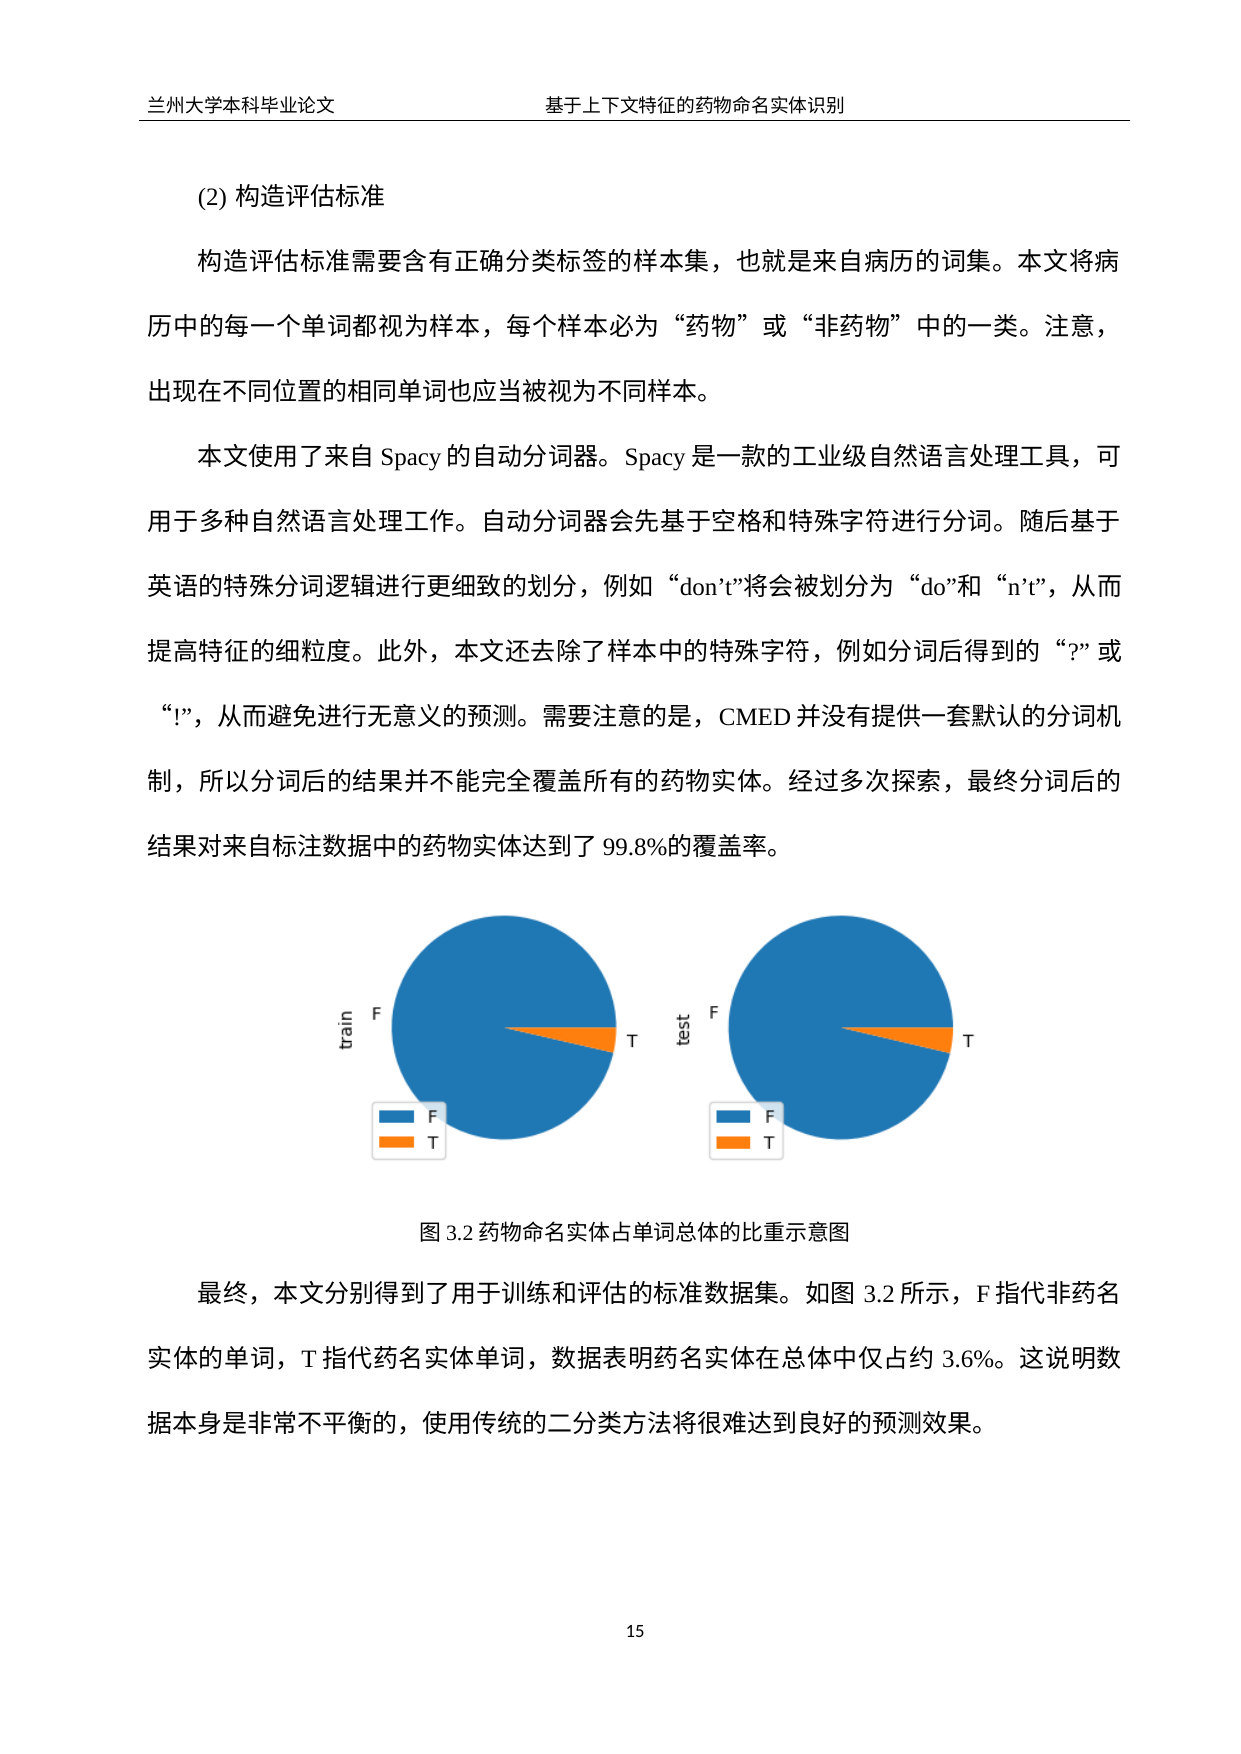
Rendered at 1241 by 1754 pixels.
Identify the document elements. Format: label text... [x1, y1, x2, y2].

picture [327, 877, 993, 1180]
text 图 3.2 药物命名实体占单词总体的比重示意图 [148, 1214, 1122, 1247]
text 本文使用了来自Spacy的自动分词器。Spacy是一款的工业级自然语言处理工具，可用于多种自然语言处理工作。自动分词器会先基于空格和特殊字符进行分词。随后基于英语的特殊分词逻辑进行更细致的划分，例如“don’t”将会被划分为“do”和“n’t”，从而提高特征的细粒度。此外，本文还去除了样本中的特殊字符，例如分词后得到的“?” 或“!”，从而避免进行无意义的预测。需要注意的是，CMED并没有提供一套默认的分词机制，所以分词后的结果并不能完全覆盖所有的药物实体。经过多次探索，最终分词后的结果对来自标注数据中的药物实体达到了99.8%的覆盖率。 [148, 422, 1122, 877]
text 最终，本文分别得到了用于训练和评估的标准数据集。如图3.2所示，F指代非药名实体的单词，T指代药名实体单词，数据表明药名实体在总体中仅占约3.6%。这说明数据本身是非常不平衡的，使用传统的二分类方法将很难达到良好的预测效果。 [148, 1259, 1122, 1454]
text 构造评估标准需要含有正确分类标签的样本集，也就是来自病历的词集。本文将病历中的每一个单词都视为样本，每个样本必为“药物”或“非药物”中的一类。注意，出现在不同位置的相同单词也应当被视为不同样本。 [148, 227, 1122, 422]
list 构造评估标准 [198, 162, 1122, 227]
